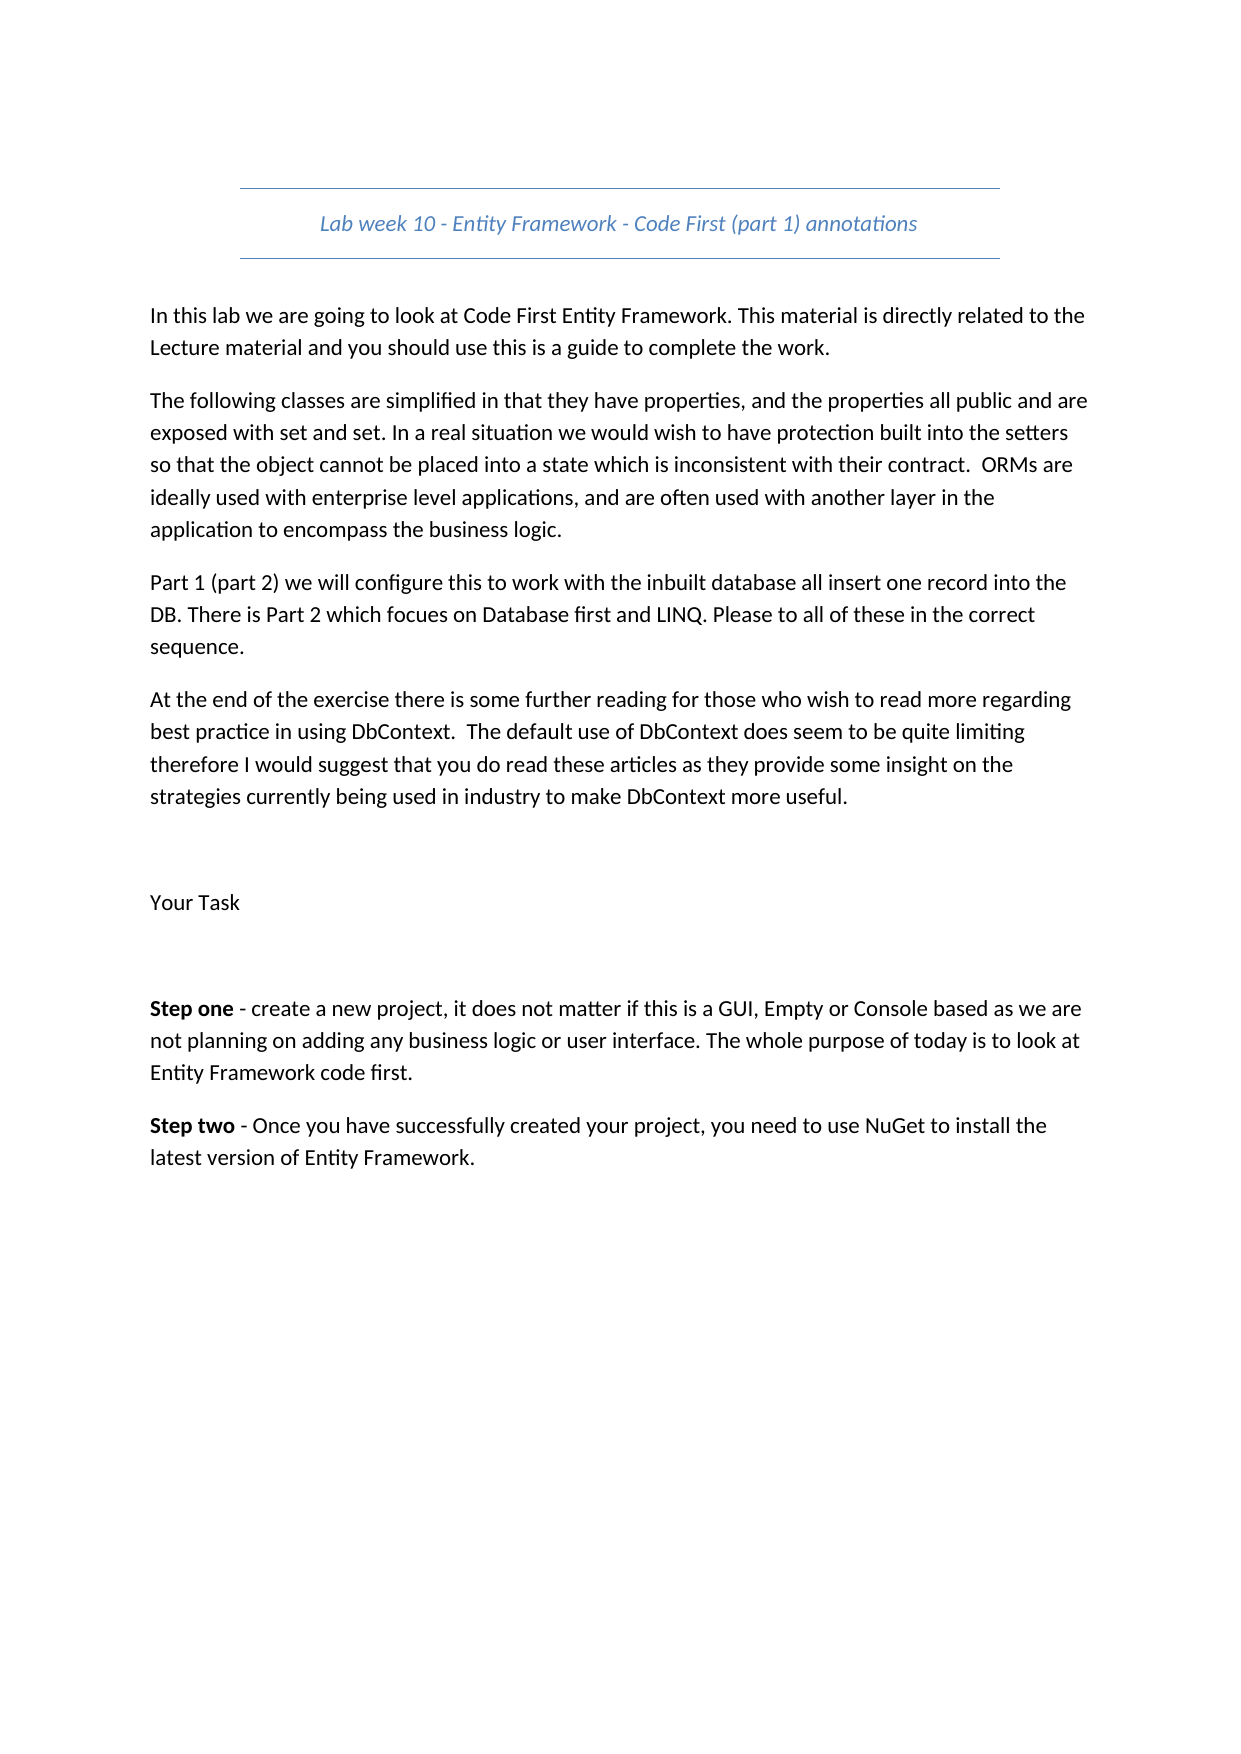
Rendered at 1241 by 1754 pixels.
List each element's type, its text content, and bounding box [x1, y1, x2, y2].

text The following classes are simplified in that they have properties, and the properties all public and are exposed with set and set. In a real situation we would wish to have protection built into the setters so that the object cannot be placed into a state which is inconsistent with their contract. ORMs are ideally used with enterprise level applications, and are often used with another layer in the application to encompass the business logic. [150, 386, 1090, 543]
text Your Task [150, 888, 1090, 916]
text Lab week 10 - Entity Framework - Code First (part 1) annotations [240, 189, 1000, 258]
text Step one - create a new project, it does not matter if this is a GUI, Empty or Console based as we are not planning on adding any business logic or user interface. The whole purpose of today is to look at Entity Framework code first. [150, 994, 1090, 1086]
text Step two - Once you have successfully created your project, you need to use NuGet to install the latest version of Entity Framework. [150, 1111, 1090, 1172]
text At the end of the exercise there is some further reading for those who wish to read more regarding best practice in using DbContext. The default use of DbContext does seem to be quite limiting therefore I would suggest that you do read these articles as they provide some insight on the strategies currently being used in industry to make DbContext more useful. [150, 685, 1090, 810]
text Part 1 (part 2) we will configure this to work with the inbuilt database all insert one record into the DB. There is Part 2 which focues on Database first and LINQ. Please to all of these in the correct sequence. [150, 568, 1090, 660]
text In this lab we are going to look at Code First Entity Framework. This material is directly related to the Lecture material and you should use this is a guide to complete the work. [150, 301, 1090, 361]
